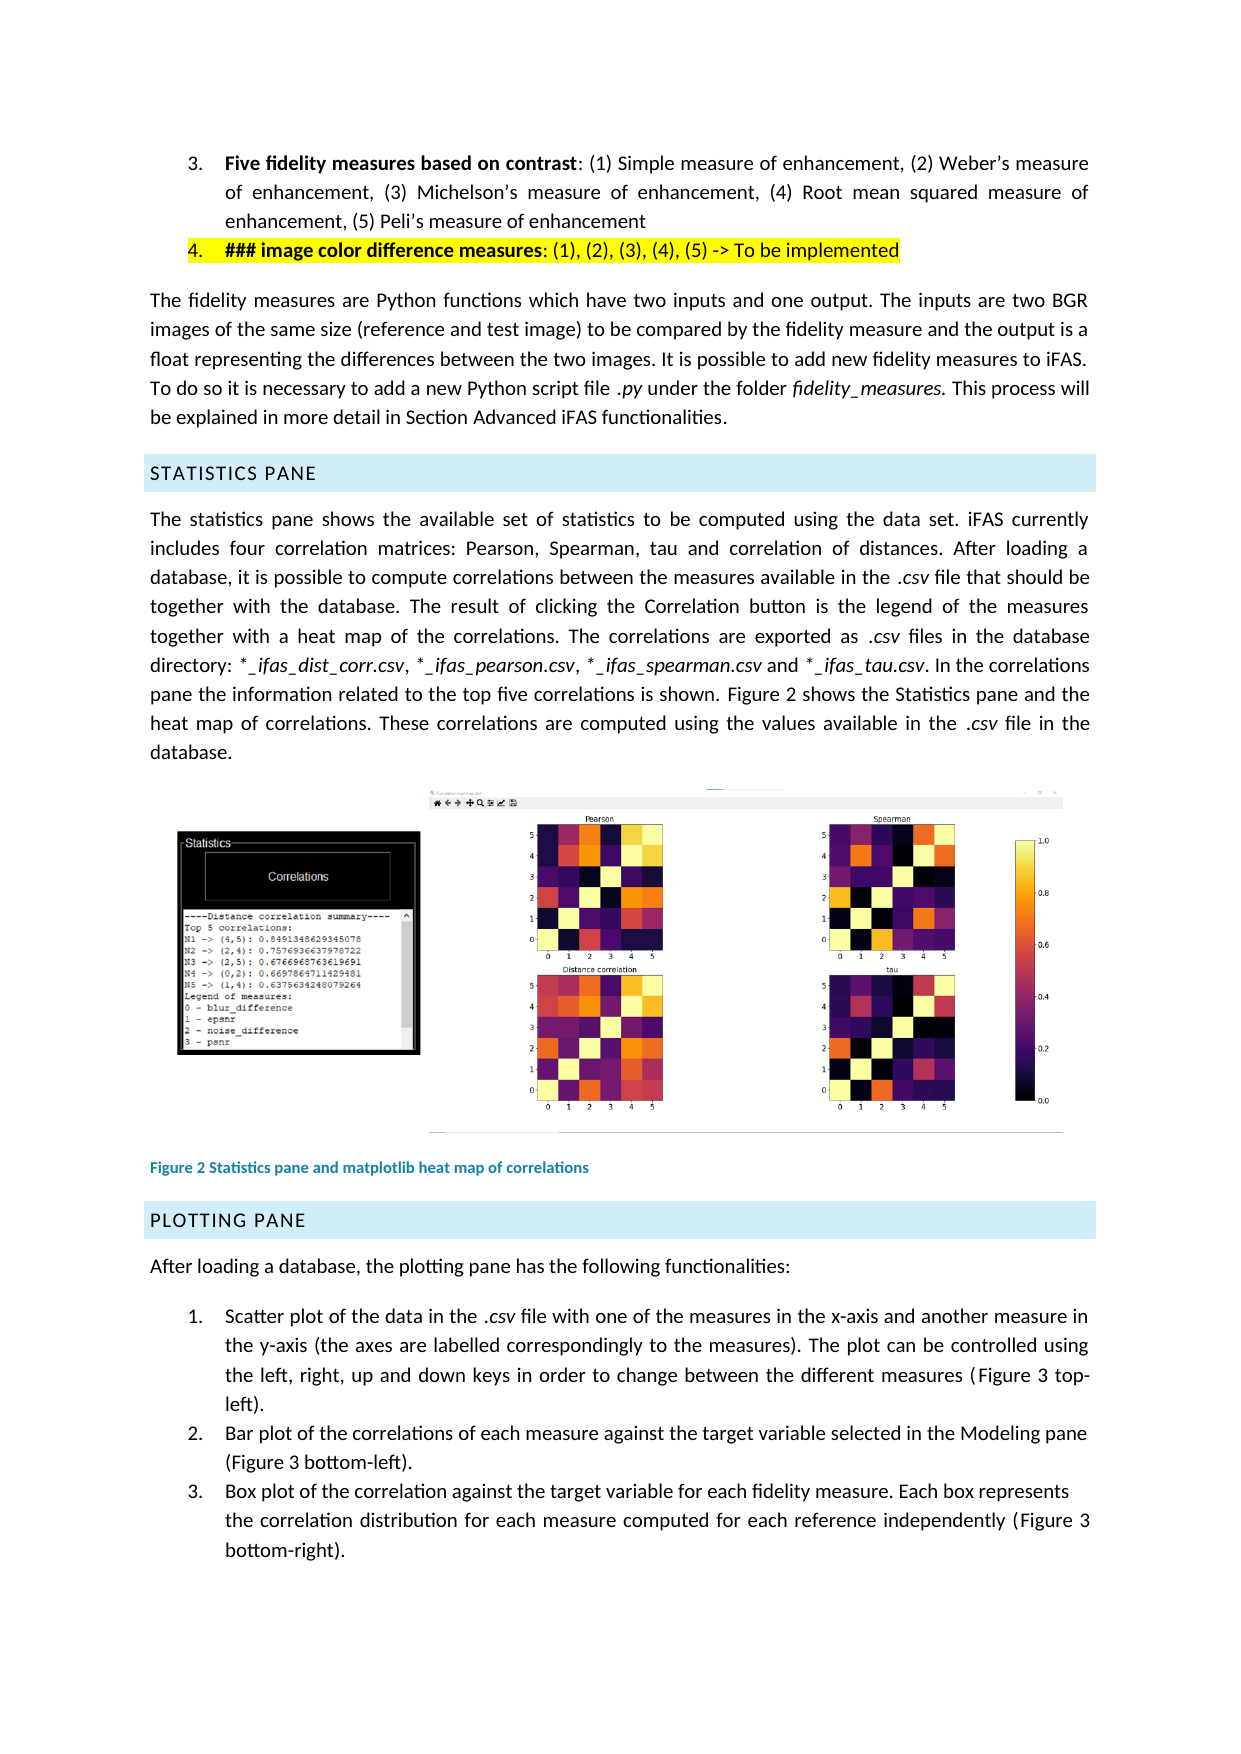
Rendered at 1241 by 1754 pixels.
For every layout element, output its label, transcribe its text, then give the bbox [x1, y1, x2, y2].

list Box plot of the correlation against the target variable for each fidelity measure. Each box represents [187, 1478, 1090, 1504]
text Figure 2 Statistics pane and matplotlib heat map of correlations [150, 1157, 1090, 1178]
text The fidelity measures are Python functions which have two inputs and one output. The inputs are two BGR images of the same size (reference and test image) to be compared by the fidelity measure and the output is a float representing the differences between the two images. It is possible to add new fidelity measures to iFAS. To do so it is necessary to add a new Python script file .py under the folder fidelity_measures. This process will be explained in more detail in Section Advanced iFAS functionalities. [150, 287, 1090, 429]
list Bar plot of the correlations of each measure against the target variable selected in the Modeling pane (Figure 3 bottom-left). [187, 1420, 1090, 1475]
list Five fidelity measures based on contrast: (1) Simple measure of enhancement, (2) Weber’s measure of enhancement, (3) Michelson’s measure of enhancement, (4) Root mean squared measure of enhancement, (5) Peli’s measure of enhancement [187, 150, 1090, 234]
text After loading a database, the plotting pane has the following functionalities: [150, 1253, 1090, 1279]
text The statistics pane shows the available set of statistics to be computed using the data set. iFAS currently includes four correlation matrices: Pearson, Spearman, tau and correlation of distances. After loading a database, it is possible to compute correlations between the measures available in the .csv file that should be together with the database. The result of clicking the Correlation button is the legend of the measures together with a heat map of the correlations. The correlations are exported as .csv files in the database directory: *_ifas_dist_corr.csv, *_ifas_pearson.csv, *_ifas_spearman.csv and *_ifas_tau.csv. In the correlations pane the information related to the top five correlations is shown. Figure 2 shows the Statistics pane and the heat map of correlations. These correlations are computed using the values available in the .csv file in the database. [150, 506, 1090, 765]
list ### image color difference measures: (1), (2), (3), (4), (5) -> To be implemented [187, 237, 1090, 263]
subtitle Plotting pane [150, 1208, 1090, 1233]
list the correlation distribution for each measure computed for each reference independently (Figure 3 bottom-right). [225, 1508, 1090, 1562]
list Scatter plot of the data in the .csv file with one of the measures in the x-axis and another measure in the y-axis (the axes are labelled correspondingly to the measures). The plot can be controlled using the left, right, up and down keys in order to change between the different measures (Figure 3 top-left). [187, 1303, 1090, 1416]
subtitle Statistics pane [150, 460, 1090, 486]
picture [177, 789, 1063, 1133]
